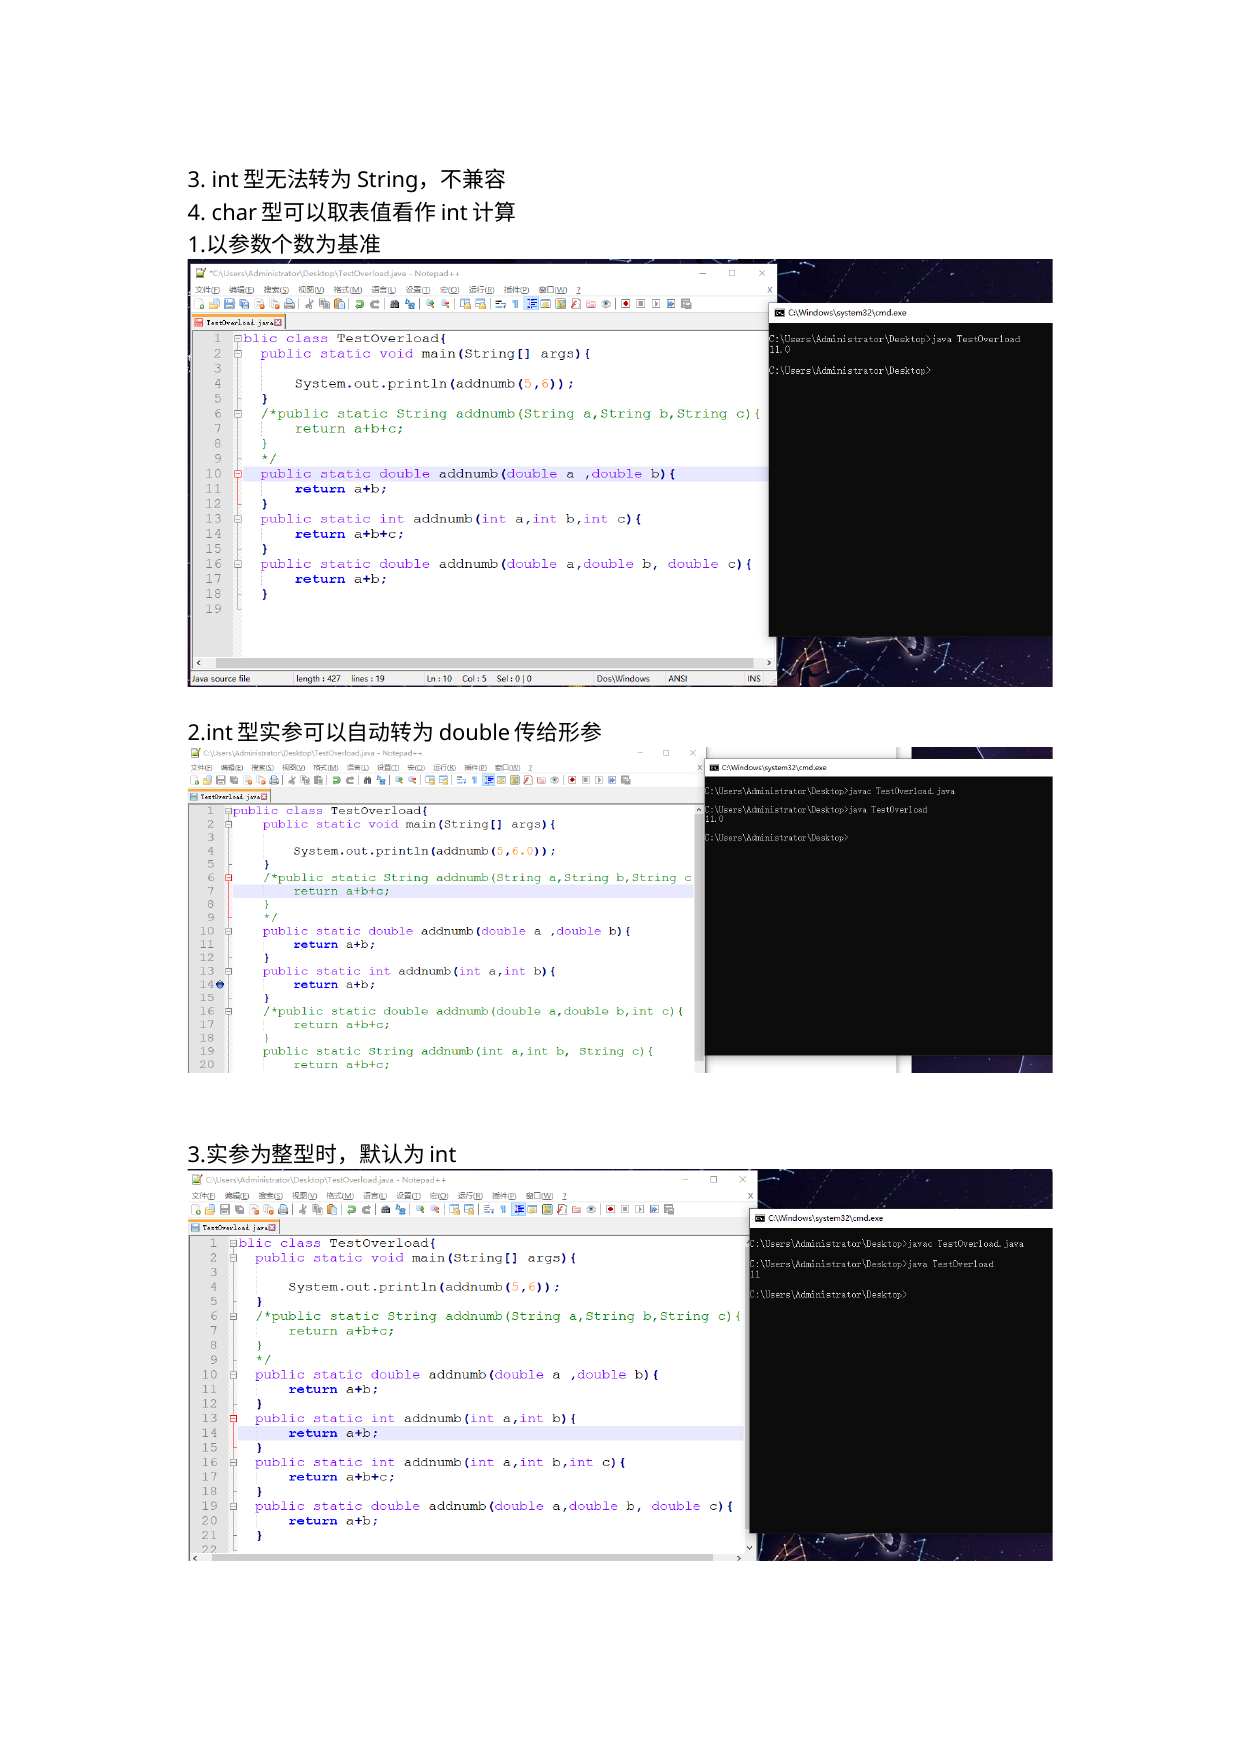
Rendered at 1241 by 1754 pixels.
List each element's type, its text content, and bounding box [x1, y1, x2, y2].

text 3.实参为整型时，默认为int [187, 1137, 1053, 1169]
text 2.int型实参可以自动转为double传给形参 [187, 714, 1053, 747]
picture [187, 1169, 1053, 1561]
picture [187, 259, 1053, 687]
text 1.以参数个数为基准 [187, 227, 1053, 259]
text 4. char型可以取表值看作int计算 [187, 194, 1053, 227]
text 3. int型无法转为String，不兼容 [187, 162, 1053, 194]
picture [187, 747, 1053, 1073]
